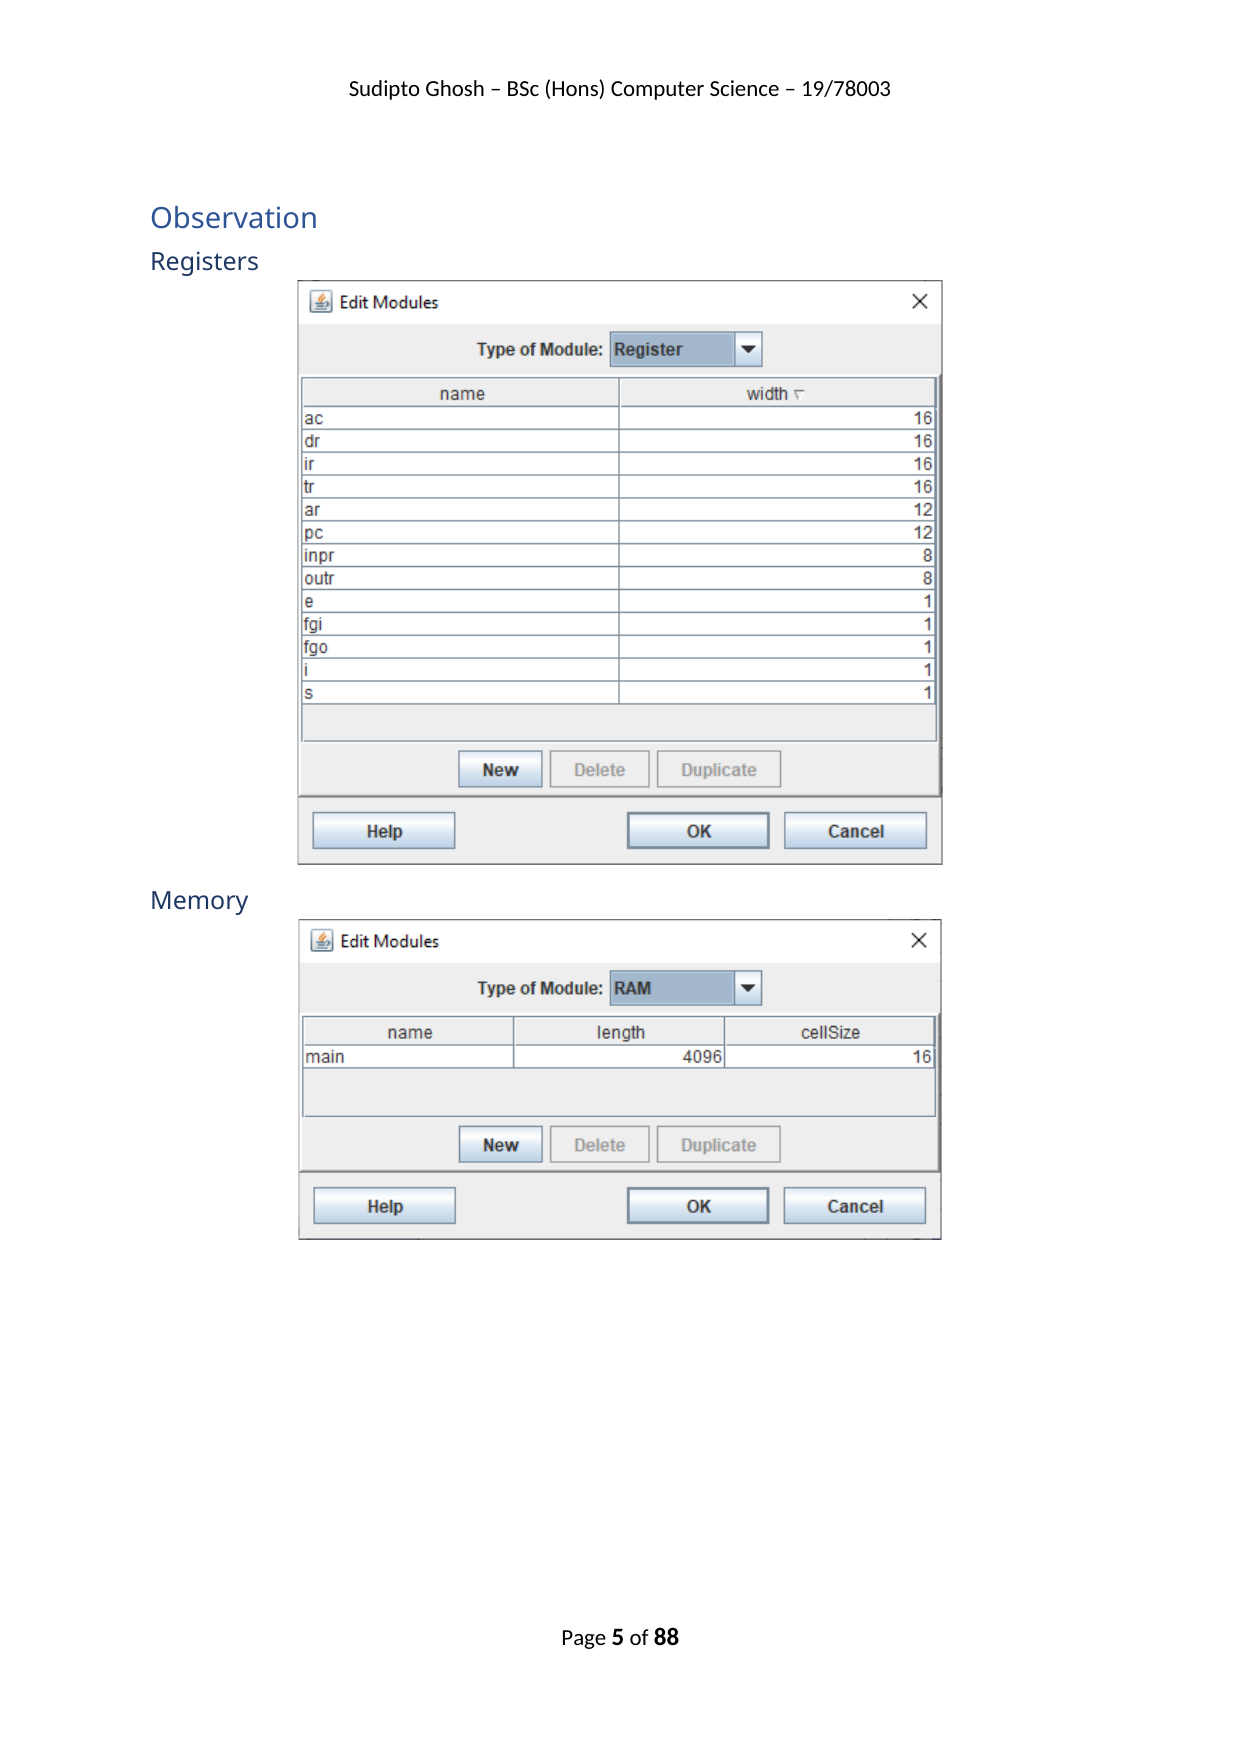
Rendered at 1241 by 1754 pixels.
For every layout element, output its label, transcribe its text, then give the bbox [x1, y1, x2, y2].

picture [297, 280, 943, 865]
subtitle Memory [150, 883, 1090, 917]
subtitle Observation [150, 197, 1090, 237]
picture [298, 919, 942, 1240]
subtitle Registers [150, 244, 1090, 278]
